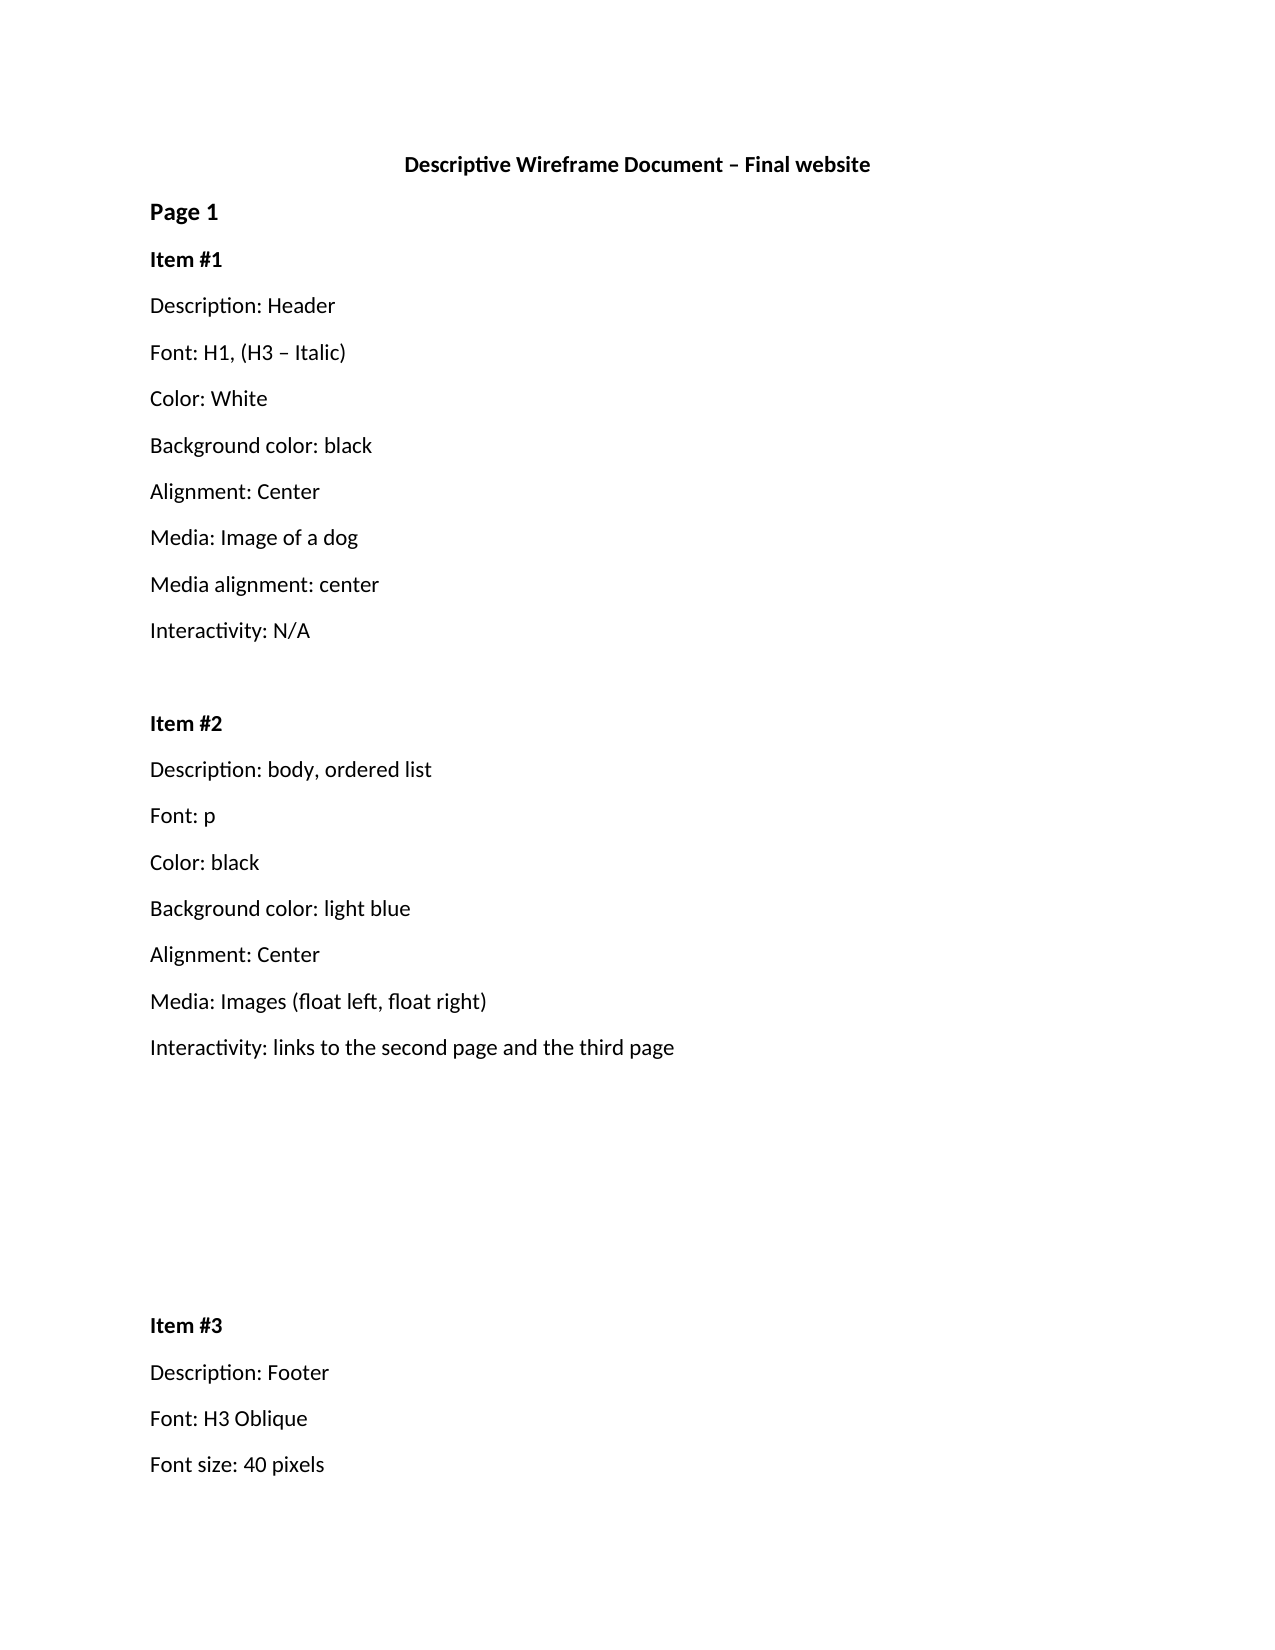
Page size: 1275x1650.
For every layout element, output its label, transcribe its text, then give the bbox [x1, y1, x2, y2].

text Interactivity: links to the second page and the third page [150, 1033, 1125, 1061]
text Item #2 [150, 709, 1125, 737]
text Background color: light blue [150, 894, 1125, 922]
text Description: Header [150, 292, 1125, 320]
text Descriptive Wireframe Document – Final website [150, 150, 1125, 178]
text Item #1 [150, 245, 1125, 273]
text Font: H3 Oblique [150, 1404, 1125, 1432]
text Page 1 [150, 196, 1125, 227]
text Description: body, ordered list [150, 755, 1125, 783]
text Background color: black [150, 431, 1125, 459]
text Font size: 40 pixels [150, 1451, 1125, 1478]
text Media alignment: center [150, 570, 1125, 598]
text Description: Footer [150, 1358, 1125, 1386]
text Media: Image of a dog [150, 523, 1125, 551]
text Alignment: Center [150, 941, 1125, 969]
text Font: p [150, 802, 1125, 829]
text Font: H1, (H3 – Italic) [150, 338, 1125, 366]
text Color: black [150, 848, 1125, 876]
text Media: Images (float left, float right) [150, 987, 1125, 1015]
text Item #3 [150, 1311, 1125, 1339]
text Alignment: Center [150, 477, 1125, 505]
text Interactivity: N/A [150, 616, 1125, 644]
text Color: White [150, 384, 1125, 412]
